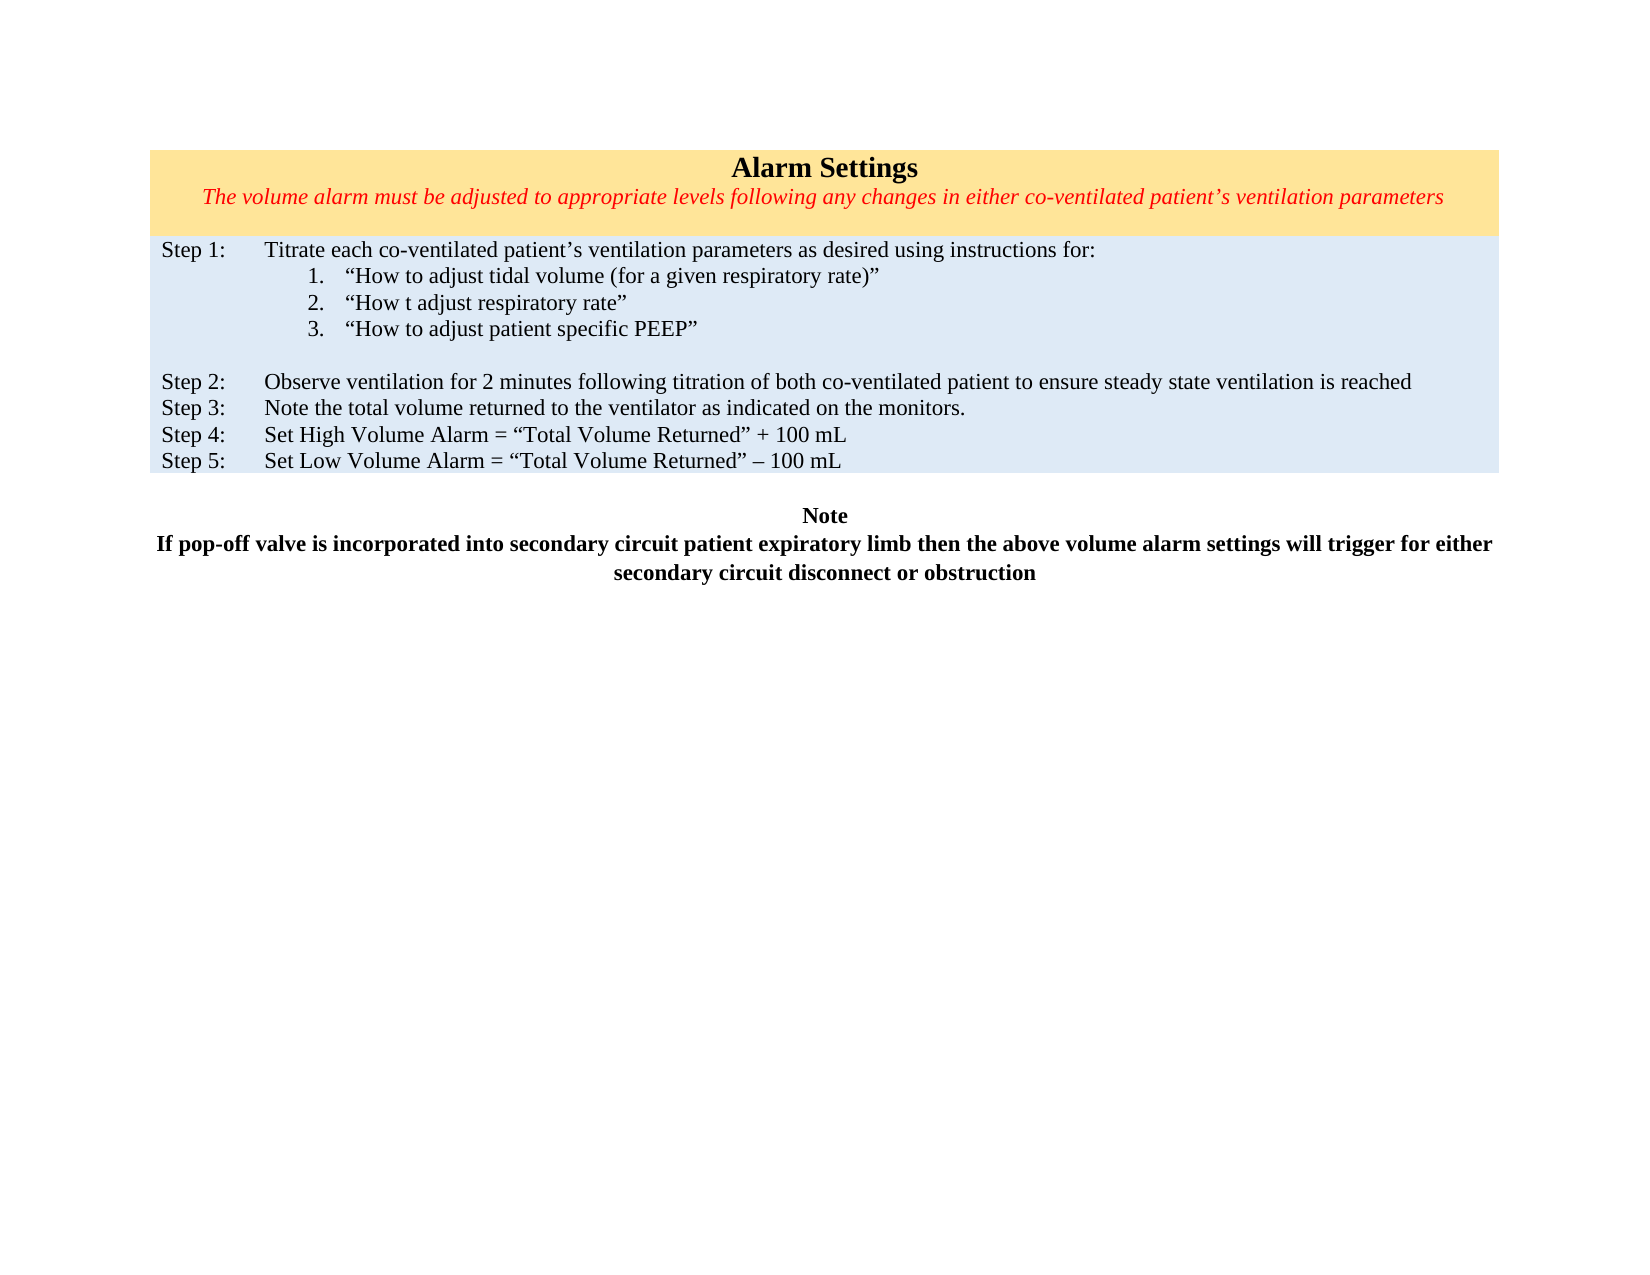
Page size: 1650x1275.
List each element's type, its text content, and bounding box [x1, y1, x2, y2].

table_cell Set High Volume Alarm = “Total Volume Returned” + 100 mL [253, 421, 1499, 447]
table_cell Step 2: [150, 368, 253, 394]
table_header Alarm Settings The volume alarm must be adjusted to appropriate levels following any changes in either co-ventilated patient’s ventilation parameters [150, 150, 1499, 236]
text If pop-off valve is incorporated into secondary circuit patient expiratory limb then the above volume alarm settings will trigger for either secondary circuit disconnect or obstruction [150, 530, 1500, 585]
table_cell Step 3: [150, 394, 253, 421]
text Note [150, 502, 1500, 528]
table_cell Step 4: [150, 421, 253, 447]
table_cell Observe ventilation for 2 minutes following titration of both co-ventilated patient to ensure steady state ventilation is reached [253, 368, 1499, 394]
table_cell Step 5: [150, 447, 253, 473]
table_cell Titrate each co-ventilated patient’s ventilation parameters as desired using instructions for: “How to adjust tidal volume (for a given respiratory rate)” “How t adjust respiratory rate” “How to adjust patient specific PEEP” [253, 236, 1499, 368]
table_cell Note the total volume returned to the ventilator as indicated on the monitors. [253, 394, 1499, 421]
table_cell Set Low Volume Alarm = “Total Volume Returned” – 100 mL [253, 447, 1499, 473]
table_cell Step 1: [150, 236, 253, 368]
